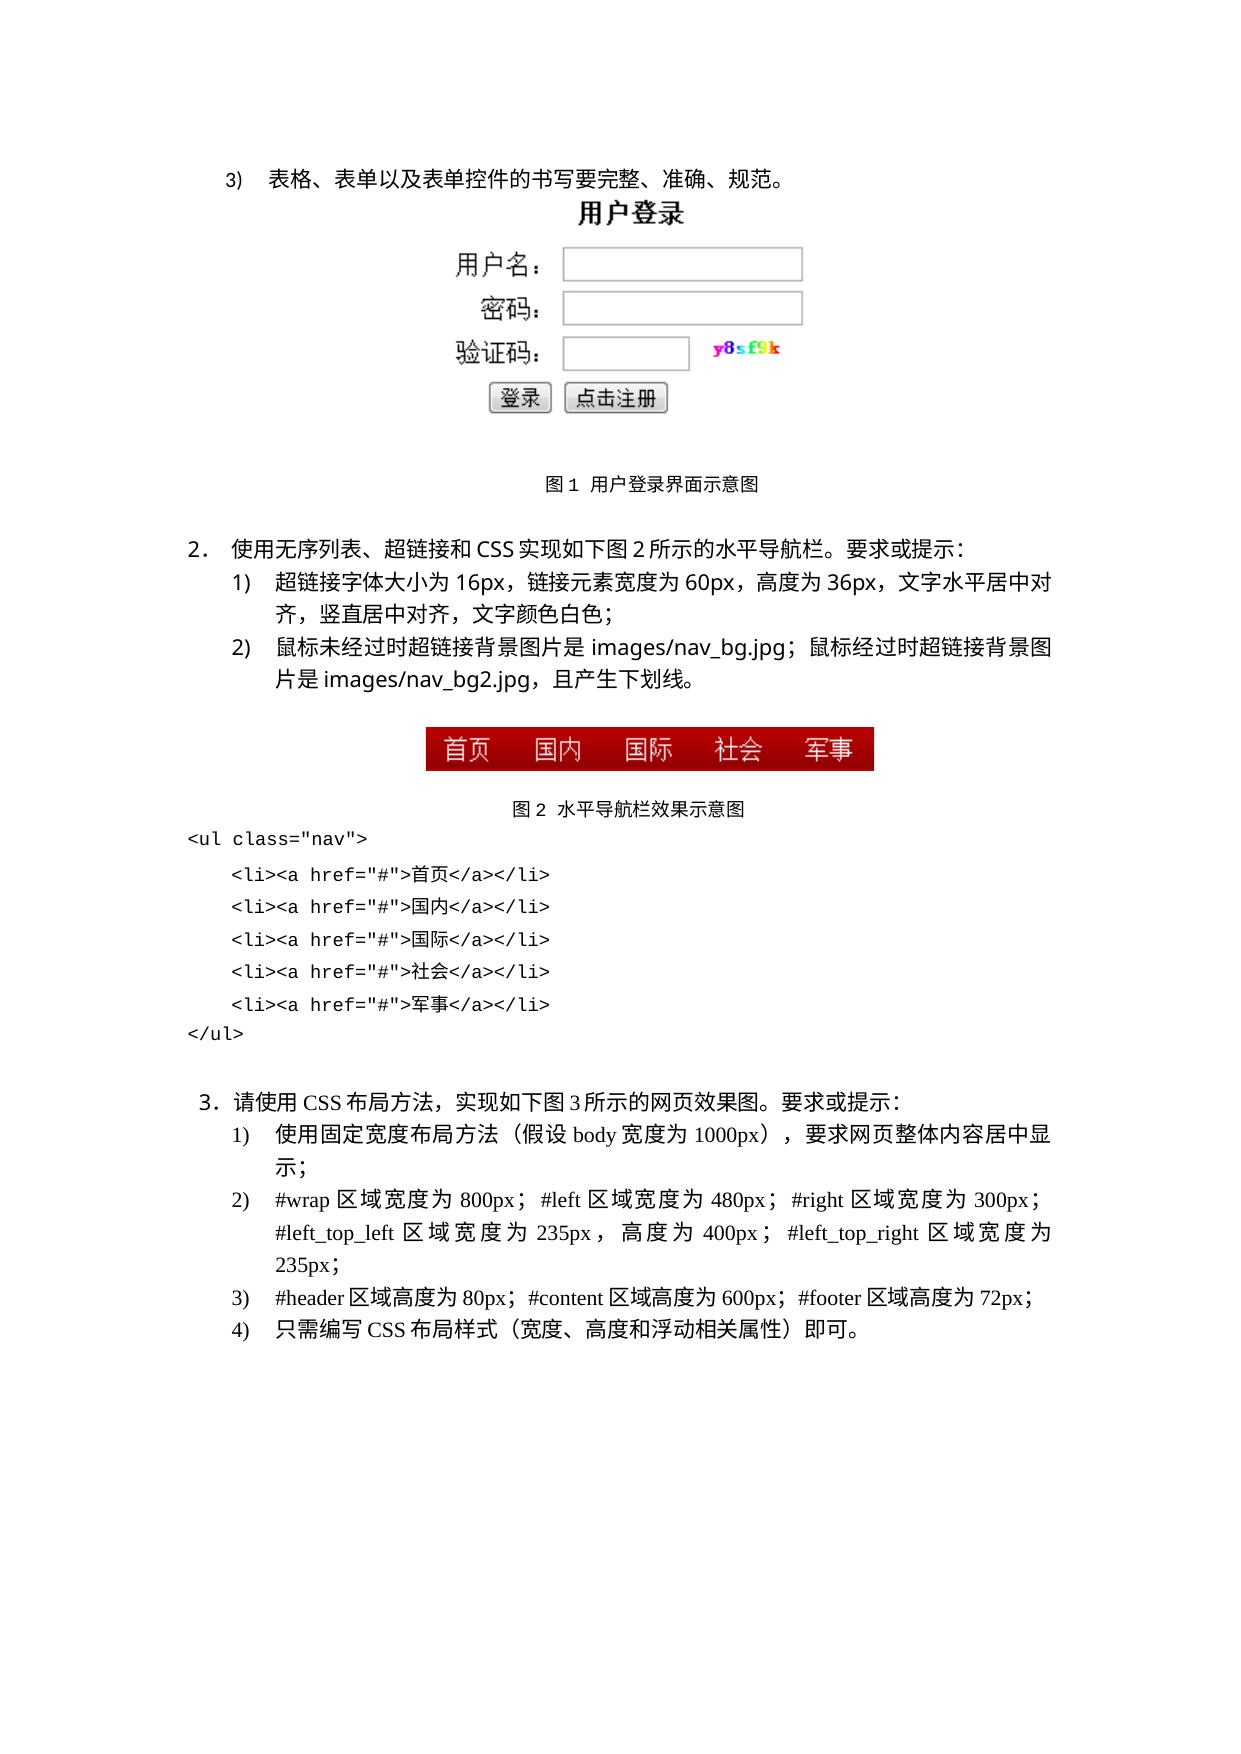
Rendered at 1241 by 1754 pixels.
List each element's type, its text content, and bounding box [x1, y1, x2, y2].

text </ul> [187, 1019, 1053, 1052]
picture [425, 194, 833, 434]
list 只需编写CSS布局样式（宽度、高度和浮动相关属性）即可。 [231, 1312, 1053, 1344]
text 图2 水平导航栏效果示意图 [205, 792, 1053, 824]
list 鼠标未经过时超链接背景图片是images/nav_bg.jpg；鼠标经过时超链接背景图片是images/nav_bg2.jpg，且产生下划线。 [231, 629, 1053, 694]
text 图1 用户登录界面示意图 [209, 467, 1053, 499]
text <li><a href="#">军事</a></li> [187, 987, 1053, 1019]
text 2． 使用无序列表、超链接和CSS实现如下图2所示的水平导航栏。要求或提示： [187, 532, 1053, 564]
text <li><a href="#">首页</a></li> [187, 857, 1053, 889]
text 3．请使用CSS布局方法，实现如下图3所示的网页效果图。要求或提示： [198, 1084, 1053, 1117]
list #wrap区域宽度为800px；#left区域宽度为480px；#right区域宽度为300px；#left_top_left区域宽度为235px，高度为400px；#left_top_right区域宽度为235px； [231, 1182, 1053, 1279]
picture [425, 727, 875, 771]
list 超链接字体大小为16px，链接元素宽度为60px，高度为36px，文字水平居中对齐，竖直居中对齐，文字颜色白色； [231, 564, 1053, 629]
text <ul class="nav"> [187, 824, 1053, 857]
list #header区域高度为80px；#content区域高度为600px；#footer区域高度为72px； [231, 1279, 1053, 1312]
text <li><a href="#">社会</a></li> [187, 954, 1053, 987]
list 表格、表单以及表单控件的书写要完整、准确、规范。 [225, 162, 1053, 194]
text <li><a href="#">国际</a></li> [187, 922, 1053, 954]
list 使用固定宽度布局方法（假设body宽度为1000px），要求网页整体内容居中显示； [231, 1117, 1053, 1182]
text <li><a href="#">国内</a></li> [187, 889, 1053, 922]
